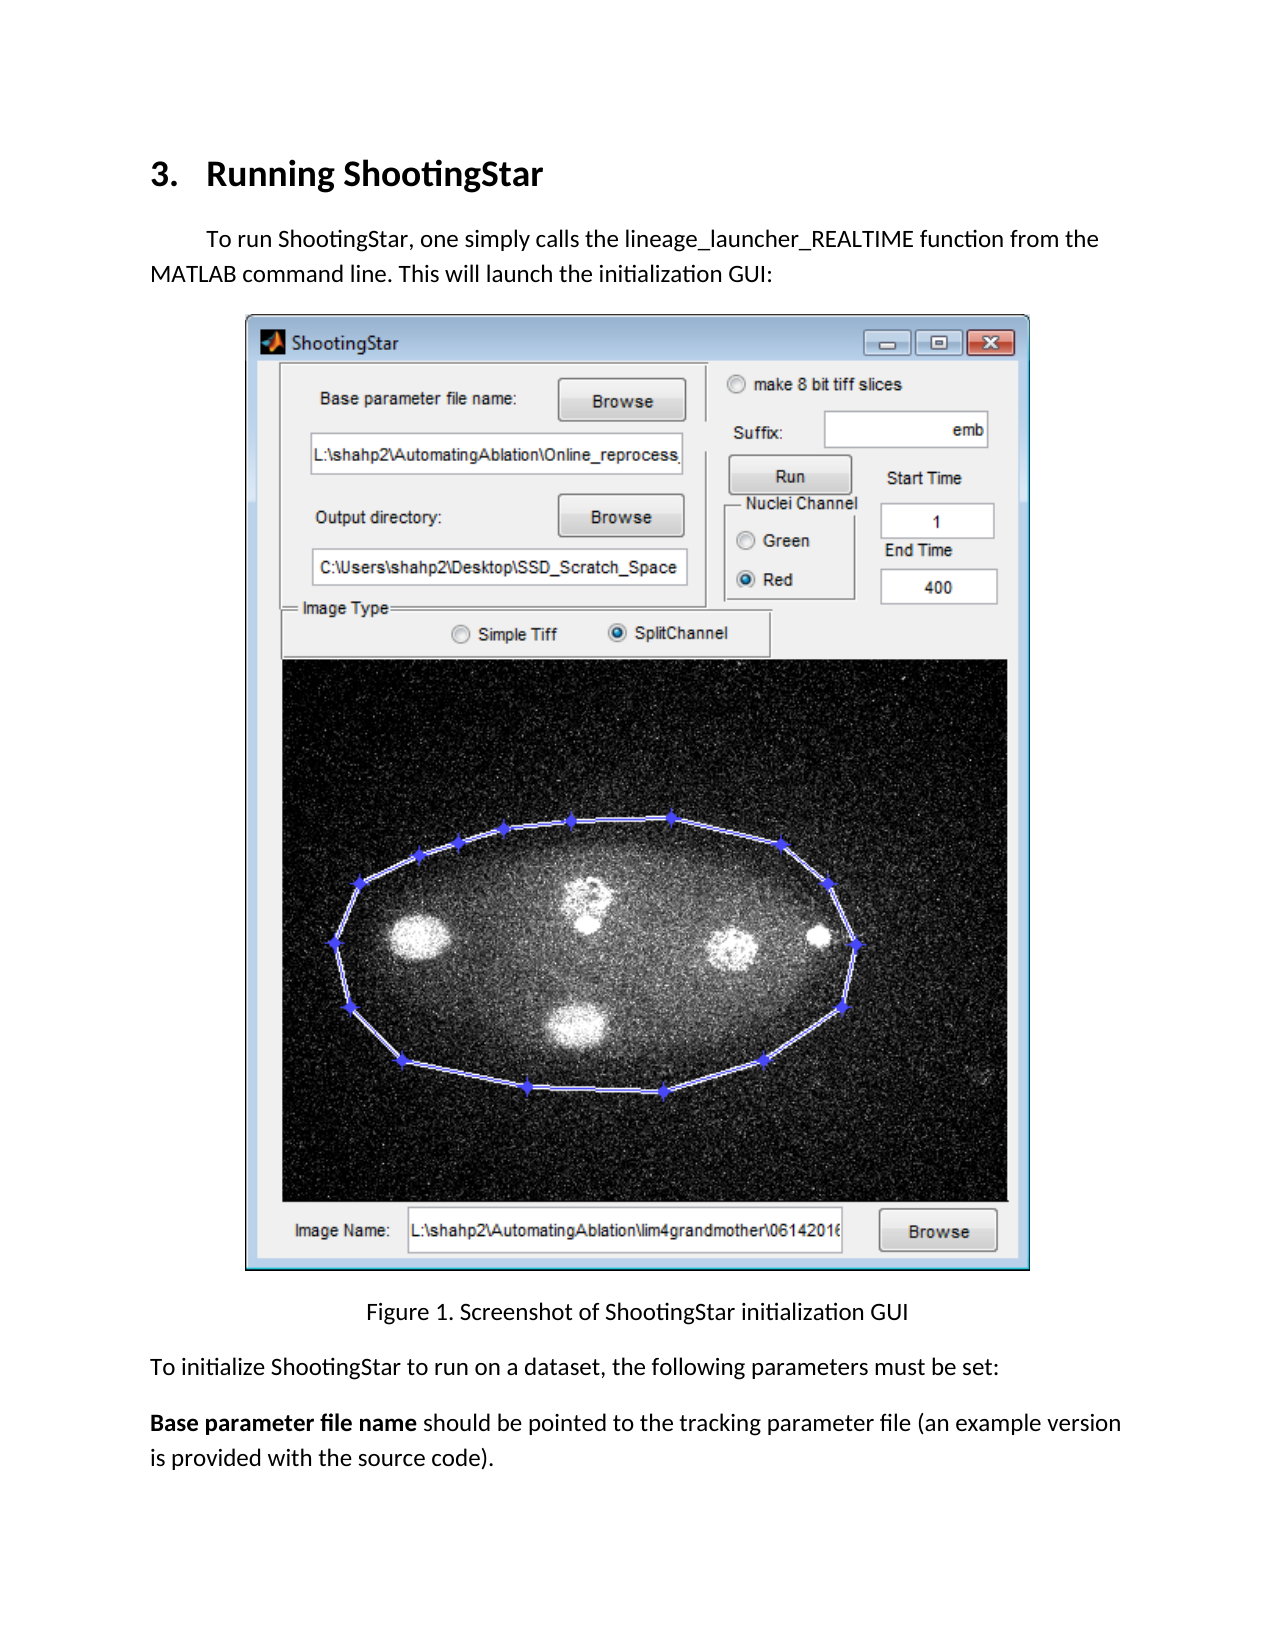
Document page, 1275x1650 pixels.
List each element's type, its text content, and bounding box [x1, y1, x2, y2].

text To initialize ShootingStar to run on a dataset, the following parameters must be set: [150, 1351, 1125, 1382]
picture [245, 314, 1030, 1271]
text Base parameter file name should be pointed to the tracking parameter file (an example version is provided with the source code). [150, 1407, 1125, 1473]
list Running ShootingStar [150, 150, 1125, 196]
text Figure 1. Screenshot of ShootingStar initialization GUI [150, 1296, 1125, 1326]
text To run ShootingStar, one simply calls the lineage_launcher_REALTIME function from the MATLAB command line. This will launch the initialization GUI: [150, 223, 1125, 289]
